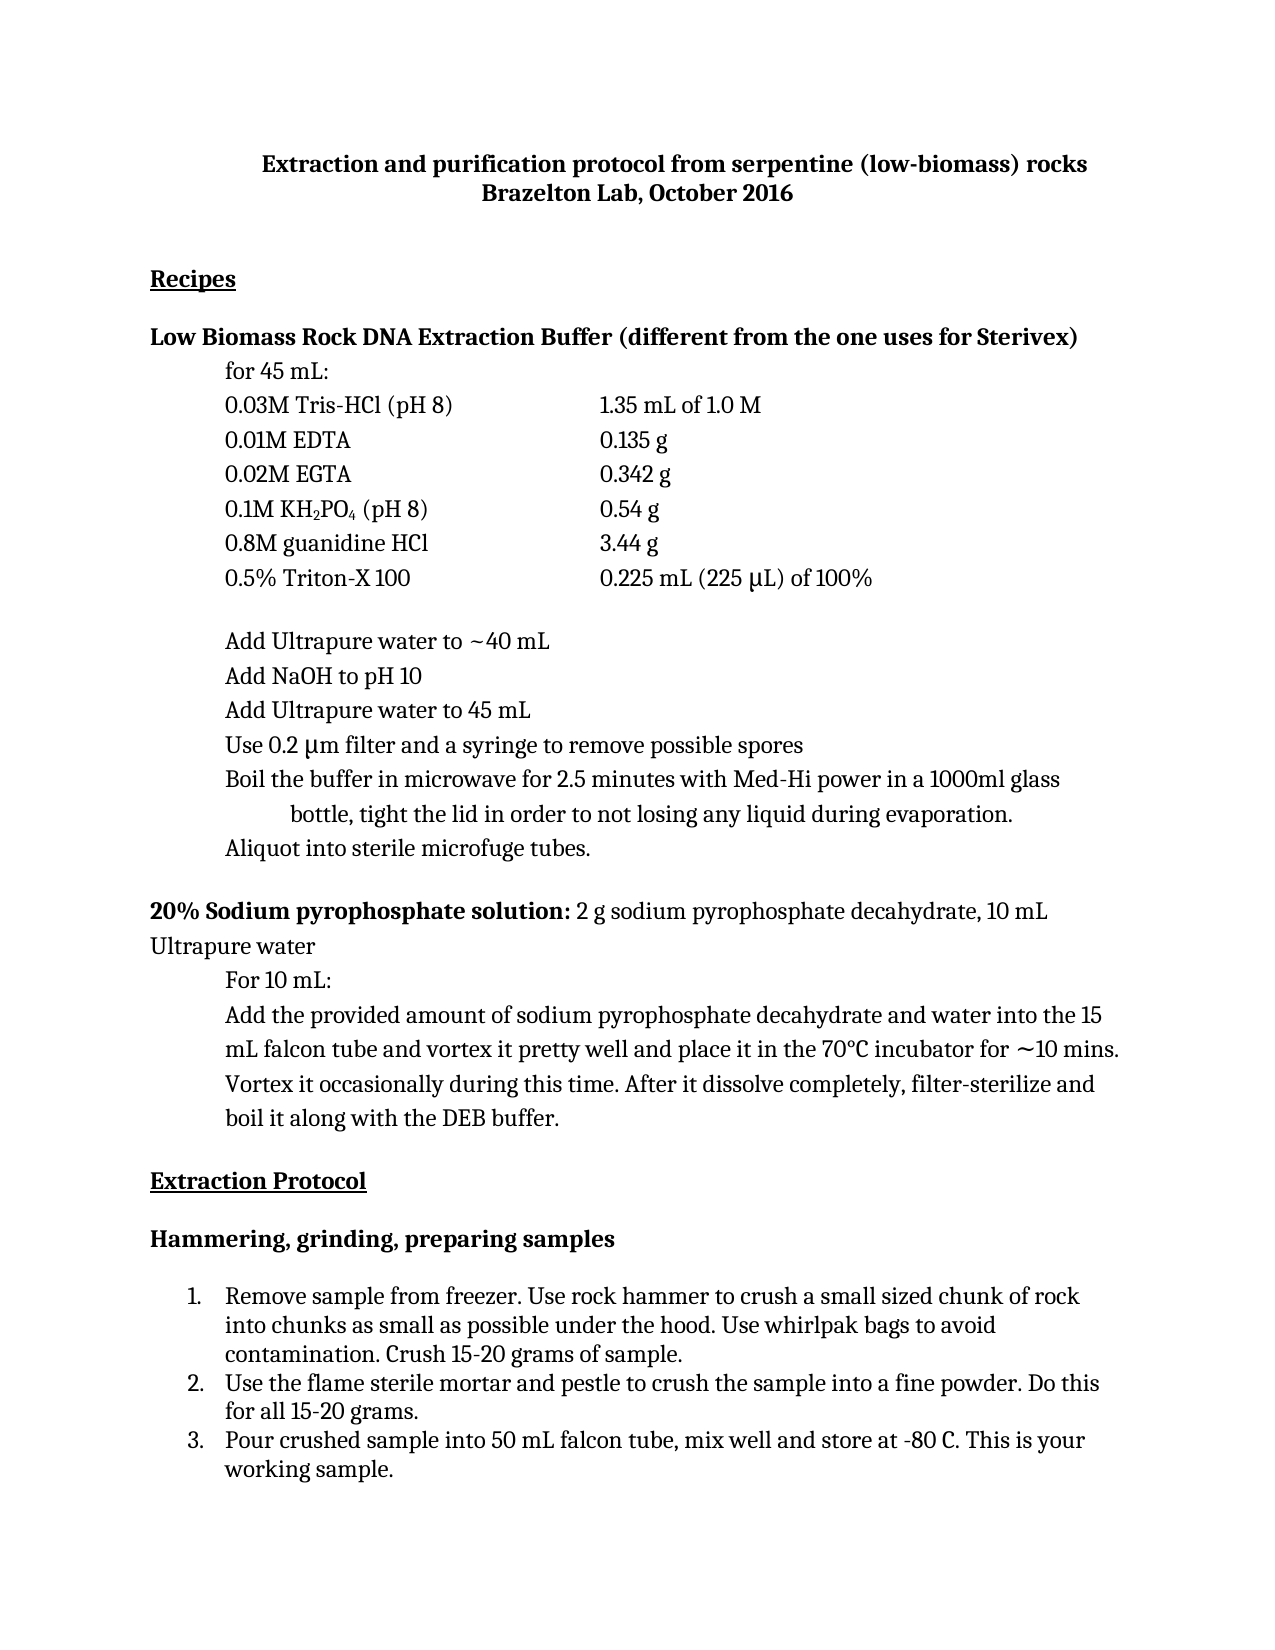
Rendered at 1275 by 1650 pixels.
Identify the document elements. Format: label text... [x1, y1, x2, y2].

text Add NaOH to pH 10 [150, 662, 1125, 690]
text Add Ultrapure water to 45 mL [150, 696, 1125, 725]
text Hammering, grinding, preparing samples [150, 1225, 1125, 1253]
text Low Biomass Rock DNA Extraction Buffer (different from the one uses for Sterivex) [150, 322, 1125, 351]
list Pour crushed sample into 50 mL falcon tube, mix well and store at -80 C. This is your working sample. [187, 1426, 1125, 1483]
text 0.03M Tris-HCl (pH 8) 1.35 mL of 1.0 M [150, 391, 1125, 420]
text 0.02M EGTA 0.342 g [150, 460, 1125, 489]
text Use 0.2 μm filter and a syringe to remove possible spores [150, 731, 1125, 759]
text 0.5% Triton-X 100 0.225 mL (225 μL) of 100% [150, 564, 1125, 593]
text Extraction and purification protocol from serpentine (low-biomass) rocks [150, 150, 1125, 179]
list Use the flame sterile mortar and pestle to crush the sample into a fine powder. Do this for all 15-20 grams. [187, 1368, 1125, 1426]
text Extraction Protocol [150, 1167, 1125, 1196]
text Recipes [150, 265, 1125, 294]
text 20% Sodium pyrophosphate solution: 2 g sodium pyrophosphate decahydrate, 10 mL Ultrapure water [150, 897, 1125, 960]
text Add the provided amount of sodium pyrophosphate decahydrate and water into the 15 mL falcon tube and vortex it pretty well and place it in the 70°C incubator for ∼10 mins. Vortex it occasionally during this time. After it dissolve completely, filter-sterilize and boil it along with the DEB buffer. [225, 1001, 1125, 1133]
text for 45 mL: [150, 357, 1125, 386]
text 0.01M EDTA 0.135 g [150, 426, 1125, 455]
text Aliquot into sterile microfuge tubes. [150, 834, 1125, 863]
text 0.1M KH2PO4 (pH 8) 0.54 g [150, 495, 1125, 524]
text Boil the buffer in microwave for 2.5 minutes with Med-Hi power in a 1000ml glass bottle, tight the lid in order to not losing any liquid during evaporation. [225, 765, 1125, 828]
text For 10 mL: [225, 966, 1125, 995]
text Add Ultrapure water to ~40 mL [150, 627, 1125, 656]
list Remove sample from freezer. Use rock hammer to crush a small sized chunk of rock into chunks as small as possible under the hood. Use whirlpak bags to avoid contamination. Crush 15-20 grams of sample. [187, 1282, 1125, 1368]
text 0.8M guanidine HCl 3.44 g [150, 529, 1125, 558]
text Brazelton Lab, October 2016 [150, 179, 1125, 207]
